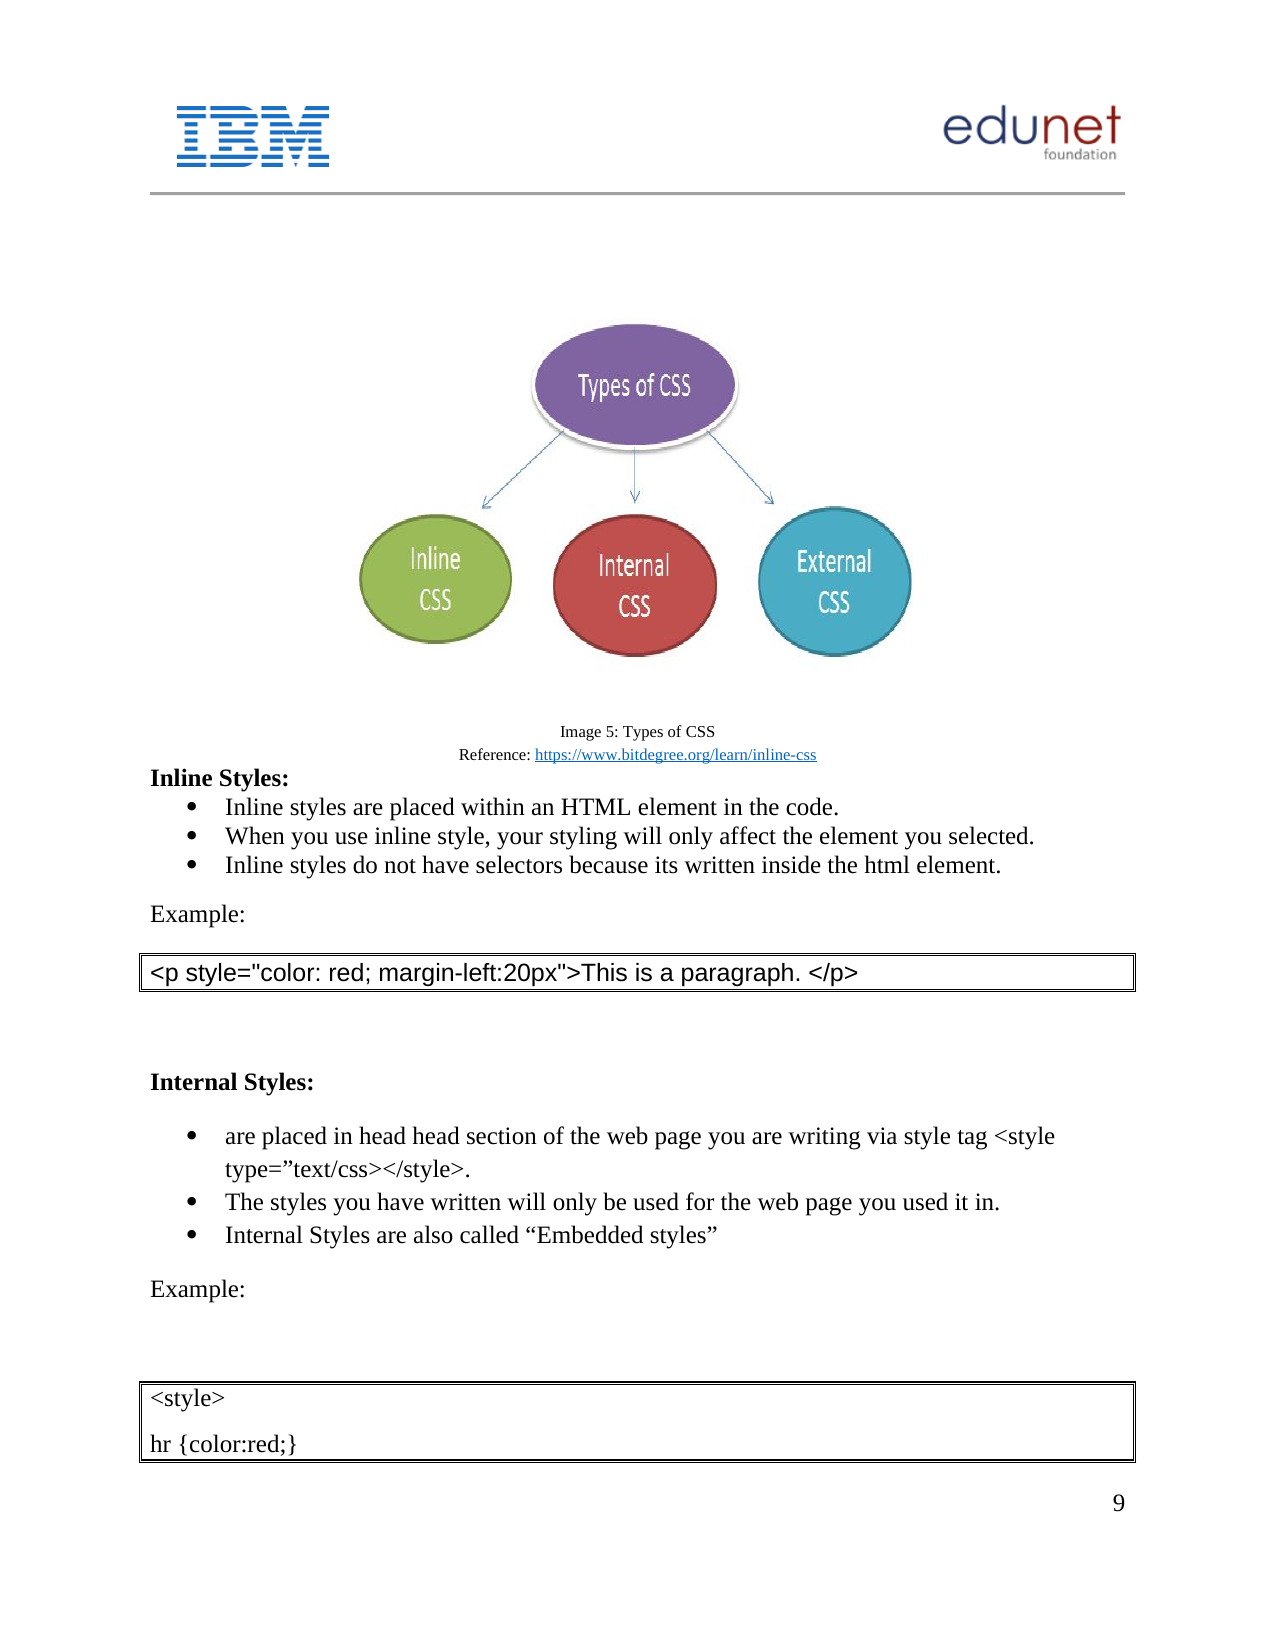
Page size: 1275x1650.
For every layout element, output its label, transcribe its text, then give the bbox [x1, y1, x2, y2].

list are placed in head head section of the web page you are writing via style tag <style type=”text/css></style>. [187, 1121, 1125, 1183]
text Example: [150, 899, 1125, 928]
text <style> [142, 1385, 1133, 1412]
text Image 5: Types of CSS [150, 722, 1125, 741]
text hr {color:red;} [142, 1427, 1133, 1459]
picture [941, 95, 1125, 167]
list The styles you have written will only be used for the web page you used it in. [187, 1187, 1125, 1216]
text Reference: https://www.bitdegree.org/learn/inline-css​ [150, 744, 1125, 763]
list When you use inline style, your styling will only affect the element you selected. [187, 821, 1125, 850]
text Internal Styles: [150, 1067, 1125, 1096]
picture [353, 299, 922, 702]
text Example: [150, 1274, 1125, 1302]
list Internal Styles are also called “Embedded styles” [187, 1220, 1125, 1249]
text Inline Styles: [150, 763, 1125, 792]
picture [176, 106, 329, 167]
list Inline styles do not have selectors because its written inside the html element. [187, 850, 1125, 878]
text <p style="color: red; margin-left:20px">This is a paragraph. </p>​ [142, 956, 1133, 989]
list Inline styles are placed within an HTML element in the code. [187, 792, 1125, 821]
